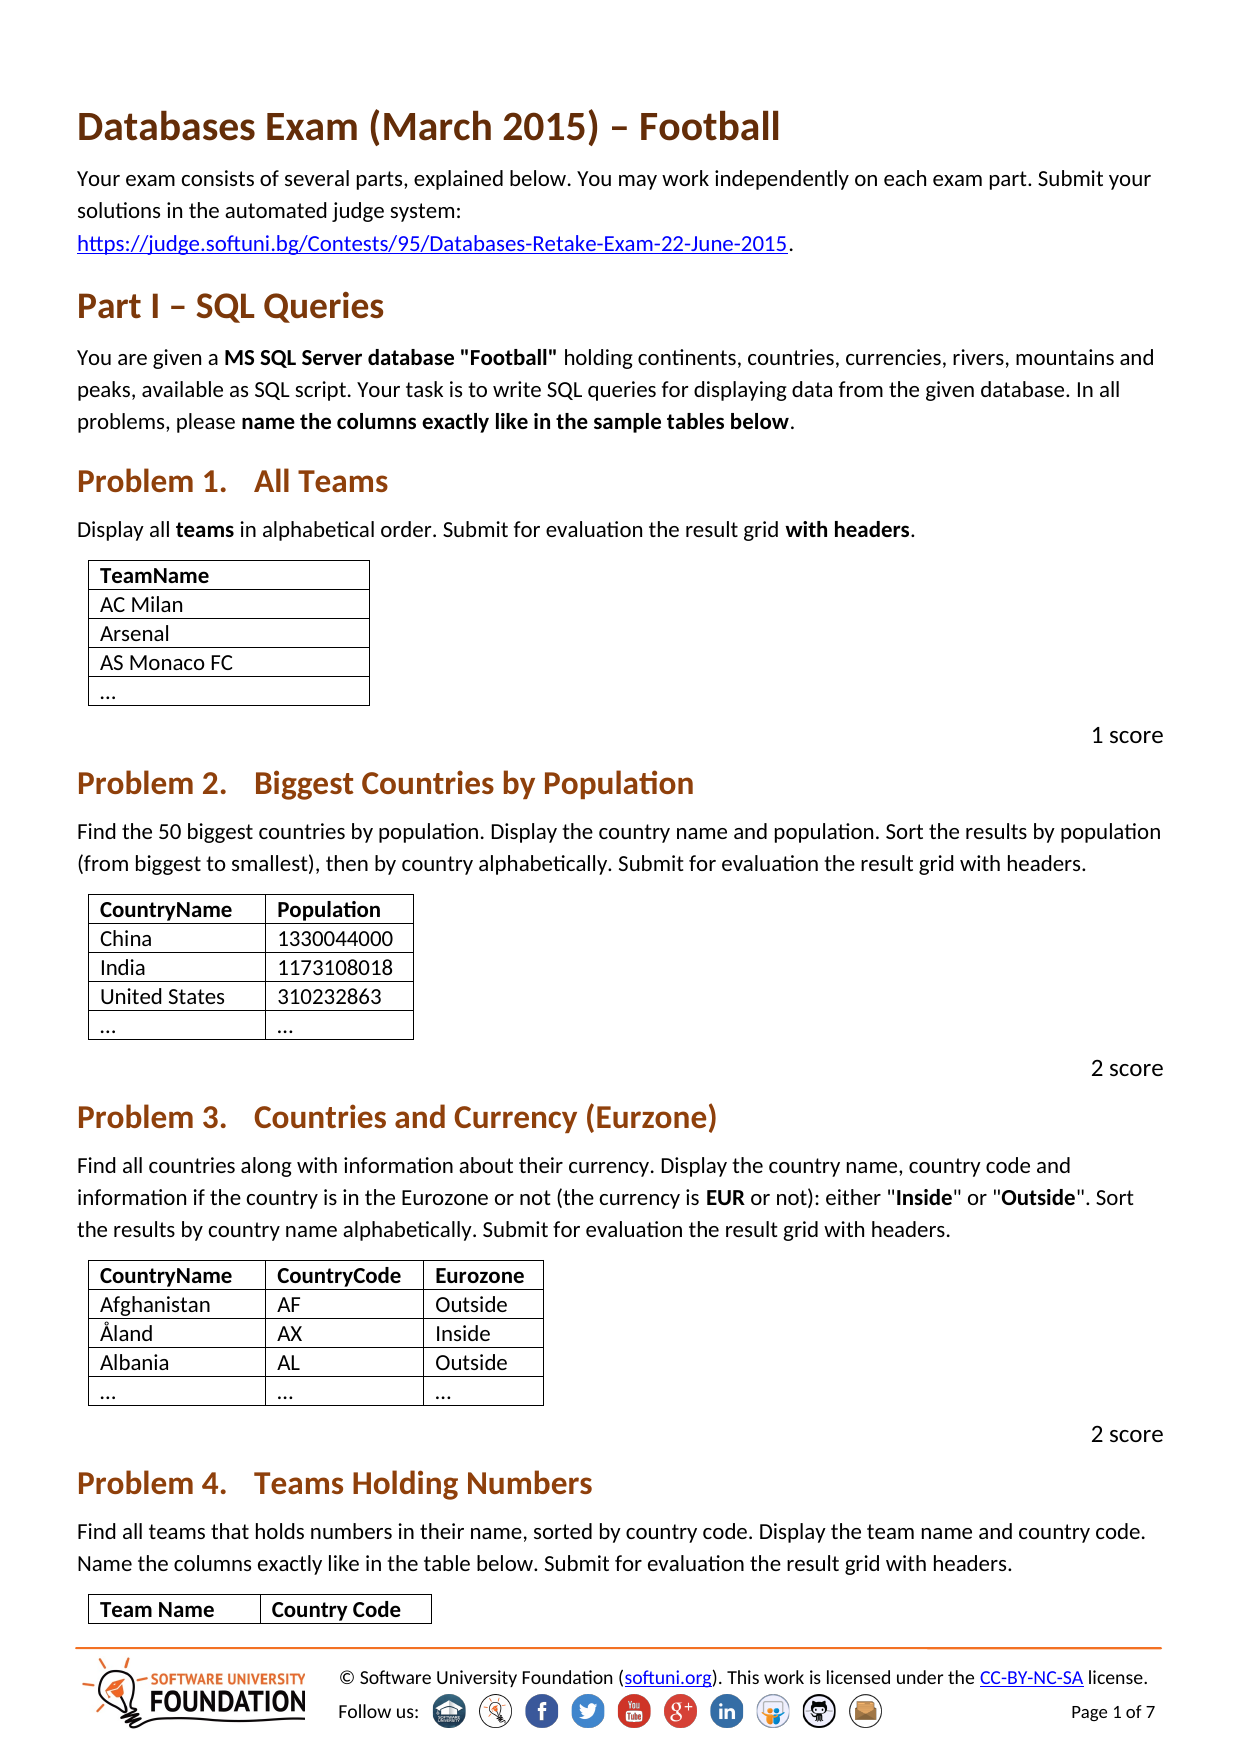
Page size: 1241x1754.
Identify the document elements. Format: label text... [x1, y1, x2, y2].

table_cell China [89, 924, 265, 952]
picture [571, 1694, 605, 1728]
picture [664, 1694, 697, 1728]
table_cell 1173108018 [266, 953, 413, 981]
subtitle Countries and Currency (Eurzone) [77, 1096, 1163, 1136]
text You are given a MS SQL Server database "Football" holding continents, countries, currencies, rivers, mountains and peaks, available as SQL script. Your task is to write SQL queries for displaying data from the given database. In all problems, please name the columns exactly like in the sample tables below. [77, 343, 1163, 435]
picture [710, 1694, 744, 1728]
table_cell AX [266, 1319, 423, 1347]
table_header TeamName [89, 561, 369, 589]
table_header CountryCode [266, 1261, 423, 1289]
subtitle Biggest Countries by Population [77, 762, 1163, 802]
picture [756, 1694, 790, 1728]
table_cell 1330044000 [266, 924, 413, 952]
text Your exam consists of several parts, explained below. You may work independently on each exam part. Submit your solutions in the automated judge system: https://judge.softuni.bg/Contests/95/Databases-Retake-Exam-22-June-2015. [77, 164, 1163, 257]
text Find all teams that holds numbers in their name, sorted by country code. Display the team name and country code. Name the columns exactly like in the table below. Submit for evaluation the result grid with headers. [77, 1517, 1163, 1577]
table_cell … [89, 1011, 265, 1039]
table_cell Outside [424, 1290, 543, 1318]
subtitle Databases Exam (March 2015) – Football [77, 99, 1163, 150]
table_cell 310232863 [266, 982, 413, 1010]
text 2 score [114, 1053, 1163, 1083]
table_cell … [266, 1377, 423, 1405]
table_cell Åland [89, 1319, 265, 1347]
picture [849, 1694, 882, 1728]
table_cell AS Monaco FC [89, 648, 369, 676]
table_cell … [89, 1377, 265, 1405]
text Display all teams in alphabetical order. Submit for evaluation the result grid with headers. [77, 515, 1163, 543]
picture [479, 1694, 512, 1728]
table_header CountryName [89, 1261, 265, 1289]
table_cell Inside [424, 1319, 543, 1347]
table_cell India [89, 953, 265, 981]
table_cell AF [266, 1290, 423, 1318]
table_cell Albania [89, 1348, 265, 1376]
table_header CountryName [89, 895, 265, 923]
picture [525, 1694, 559, 1728]
table_header Population [266, 895, 413, 923]
subtitle Teams Holding Numbers [77, 1462, 1163, 1502]
table_cell Afghanistan [89, 1290, 265, 1318]
table_cell … [424, 1377, 543, 1405]
picture [802, 1694, 836, 1728]
subtitle Part I – SQL Queries [77, 282, 1163, 327]
table_cell … [266, 1011, 413, 1039]
text 1 score [114, 719, 1163, 749]
table_cell AL [266, 1348, 423, 1376]
table_header Team Name [89, 1595, 260, 1623]
text Find the 50 biggest countries by population. Display the country name and population. Sort the results by population (from biggest to smallest), then by country alphabetically. Submit for evaluation the result grid with headers. [77, 817, 1163, 877]
table_header Eurozone [424, 1261, 543, 1289]
table_cell United States [89, 982, 265, 1010]
table_cell AC Milan [89, 590, 369, 618]
table_cell Arsenal [89, 619, 369, 647]
picture [81, 1656, 305, 1729]
picture [617, 1694, 651, 1728]
table_cell … [89, 677, 369, 705]
text Find all countries along with information about their currency. Display the country name, country code and information if the country is in the Eurozone or not (the currency is EUR or not): either "Inside" or "Outside". Sort the results by country name alphabetically. Submit for evaluation the result grid with headers. [77, 1151, 1163, 1243]
picture [432, 1694, 466, 1728]
table_cell Outside [424, 1348, 543, 1376]
subtitle All Teams [77, 460, 1163, 501]
text 2 score [114, 1419, 1163, 1449]
table_header Country Code [261, 1595, 431, 1623]
